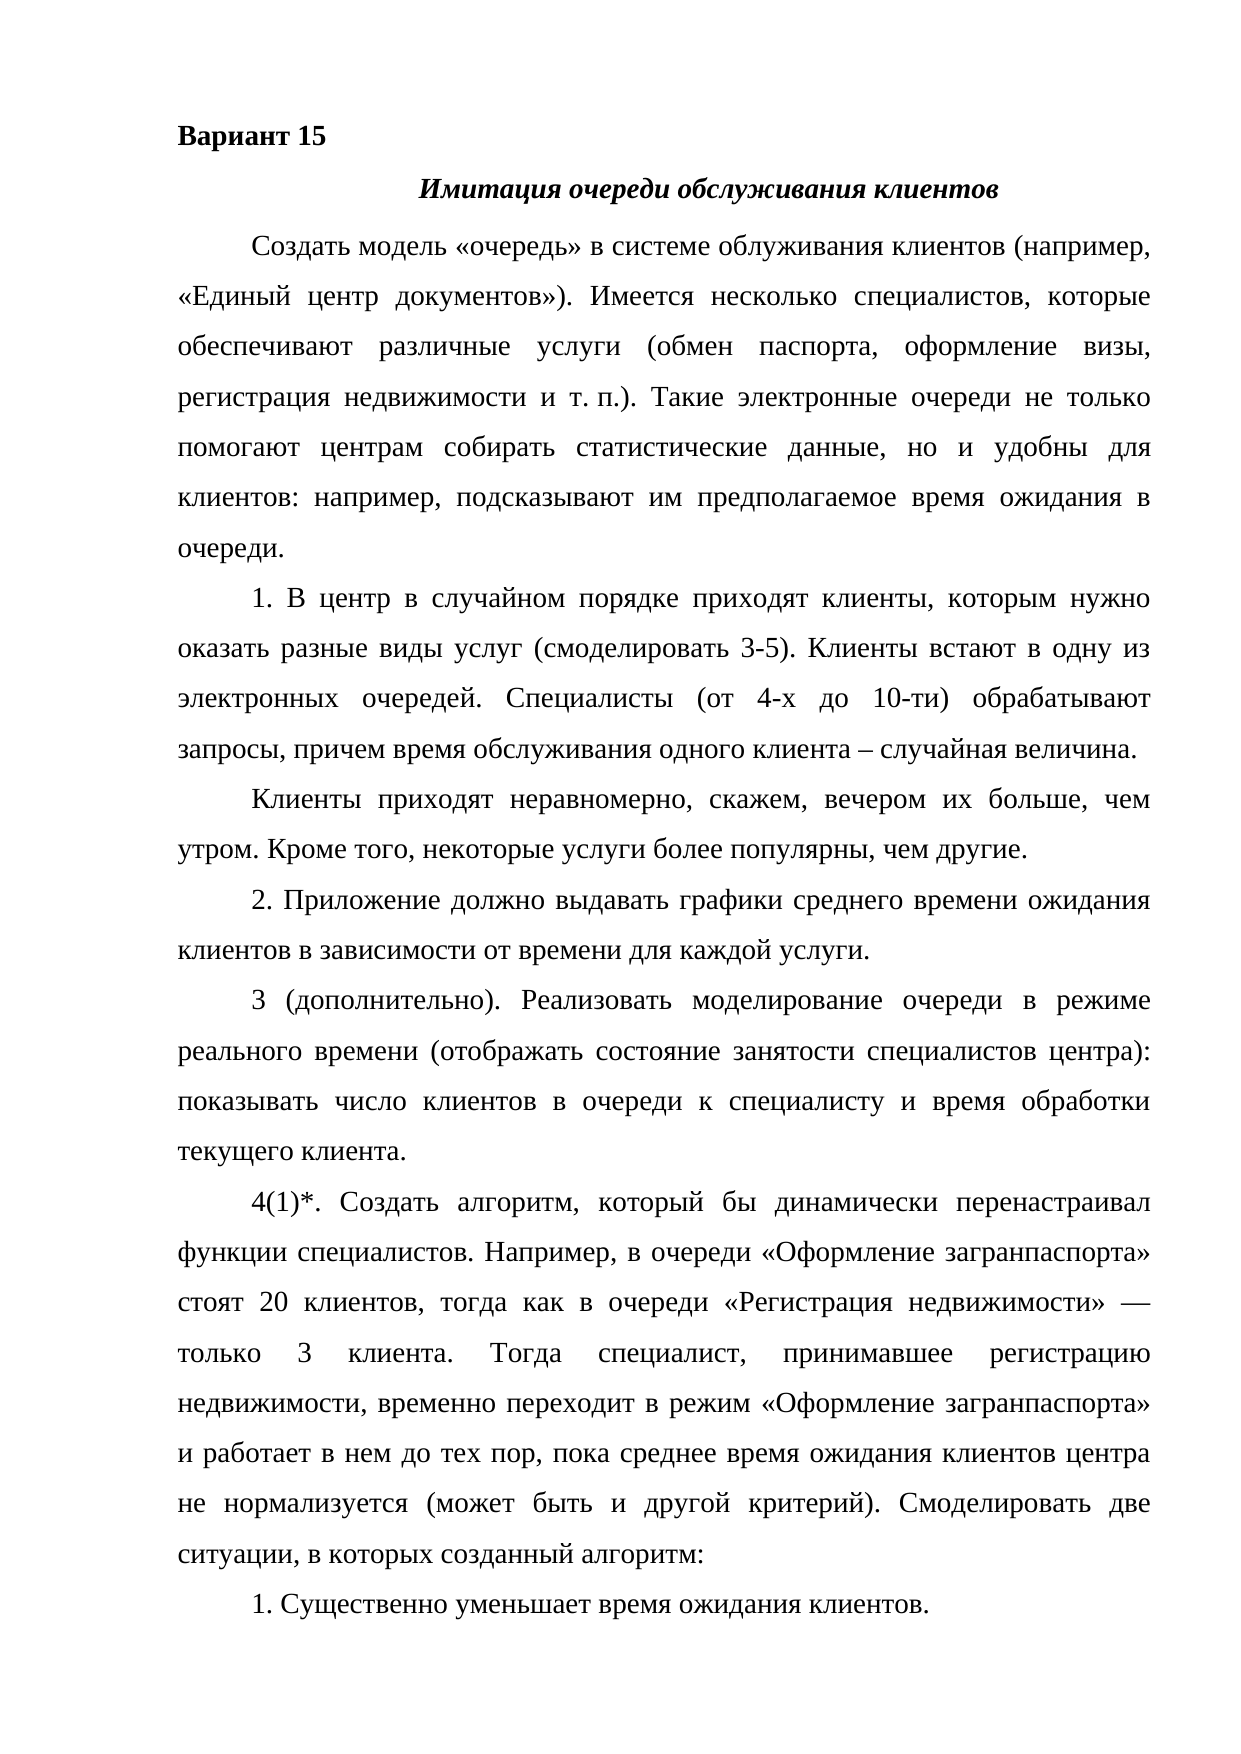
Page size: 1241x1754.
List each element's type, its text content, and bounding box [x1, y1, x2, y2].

text 4(1)*. Создать алгоритм, который бы динамически перенастраивал функции специалистов. Например, в очереди «Оформление загранпаспорта» стоят 20 клиентов, тогда как в очереди «Регистрация недвижимости» — только 3 клиента. Тогда специалист, принимавшее регистрацию недвижимости, временно переходит в режим «Оформление загранпаспорта» и работает в нем до тех пор, пока среднее время ожидания клиентов центра не нормализуется (может быть и другой критерий). Смоделировать две ситуации, в которых созданный алгоритм: [177, 1184, 1152, 1569]
text 2. Приложение должно выдавать графики среднего времени ожидания клиентов в зависимости от времени для каждой услуги. [177, 882, 1152, 966]
text 1. Существенно уменьшает время ожидания клиентов. [177, 1586, 1152, 1620]
text Имитация очереди обслуживания клиентов [177, 171, 1152, 204]
text Создать модель «очередь» в системе облуживания клиентов (например, «Единый центр документов»). Имеется несколько специалистов, которые обеспечивают различные услуги (обмен паспорта, оформление визы, регистрация недвижимости и т. п.). Такие электронные очереди не только помогают центрам собирать статистические данные, но и удобны для клиентов: например, подсказывают им предполагаемое время ожидания в очереди. [177, 228, 1152, 563]
text 3 (дополнительно). Реализовать моделирование очереди в режиме реального времени (отображать состояние занятости специалистов центра): показывать число клиентов в очереди к специалисту и время обработки текущего клиента. [177, 982, 1152, 1167]
text Вариант 15 [177, 118, 1152, 152]
text 1. В центр в случайном порядке приходят клиенты, которым нужно оказать разные виды услуг (смоделировать 3-5). Клиенты встают в одну из электронных очередей. Специалисты (от 4-х до 10-ти) обрабатывают запросы, причем время обслуживания одного клиента – случайная величина. [177, 580, 1152, 764]
text Клиенты приходят неравномерно, скажем, вечером их больше, чем утром. Кроме того, некоторые услуги более популярны, чем другие. [177, 781, 1152, 865]
